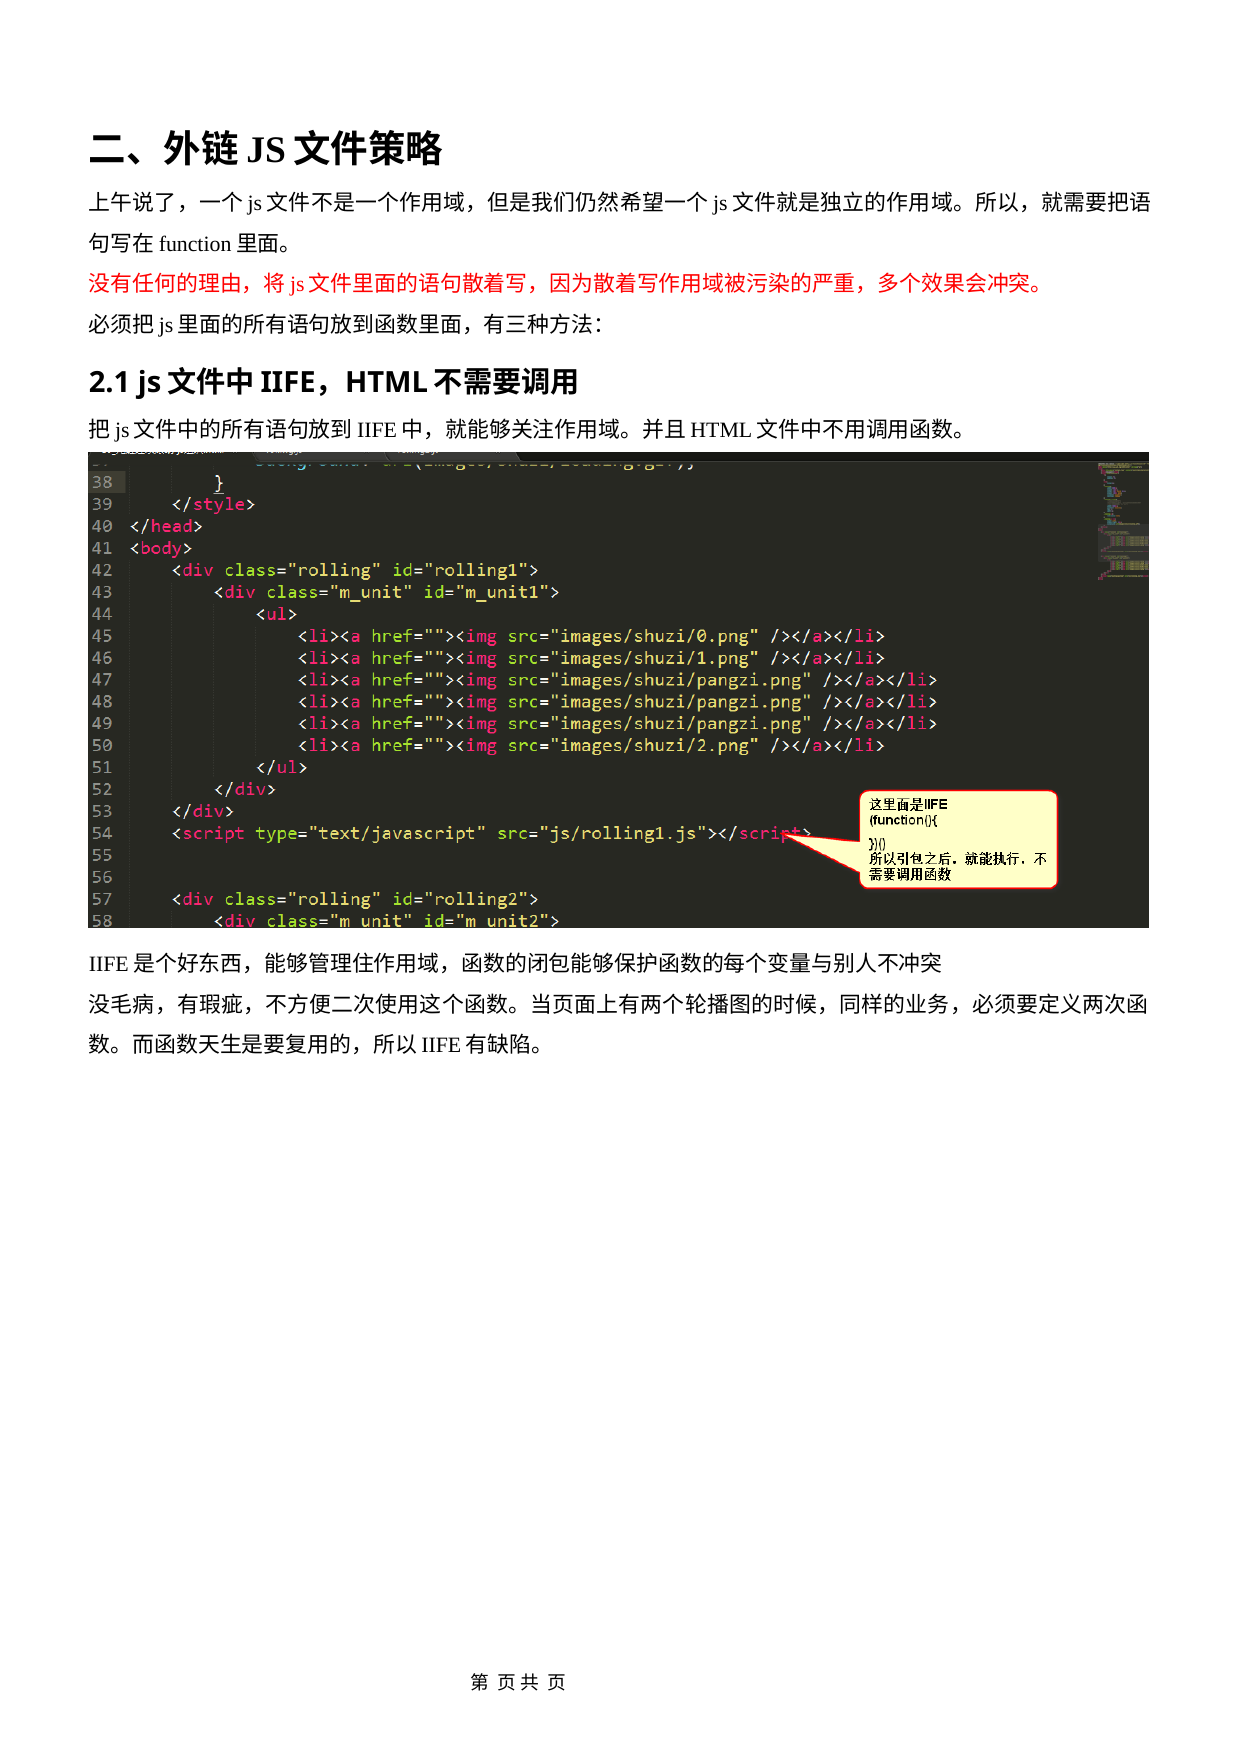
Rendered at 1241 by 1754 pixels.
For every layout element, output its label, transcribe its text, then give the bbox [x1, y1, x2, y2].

picture [88, 452, 1149, 928]
text 把js文件中的所有语句放到IIFE中，就能够关注作用域。并且HTML文件中不用调用函数。 [88, 412, 1152, 444]
subtitle 2.1 js文件中IIFE，HTML不需要调用 [88, 347, 1152, 412]
text 上午说了，一个js文件不是一个作用域，但是我们仍然希望一个js文件就是独立的作用域。所以，就需要把语句写在function里面。 [88, 185, 1152, 258]
text 没有任何的理由，将js文件里面的语句散着写，因为散着写作用域被污染的严重，多个效果会冲突。 [88, 266, 1152, 298]
text 没毛病，有瑕疵，不方便二次使用这个函数。当页面上有两个轮播图的时候，同样的业务，必须要定义两次函数。而函数天生是要复用的，所以IIFE有缺陷。 [88, 986, 1152, 1059]
text IIFE是个好东西，能够管理住作用域，函数的闭包能够保护函数的每个变量与别人不冲突 [88, 946, 1152, 978]
text 必须把js里面的所有语句放到函数里面，有三种方法： [88, 306, 1152, 339]
subtitle 二、外链JS文件策略 [88, 113, 1152, 178]
